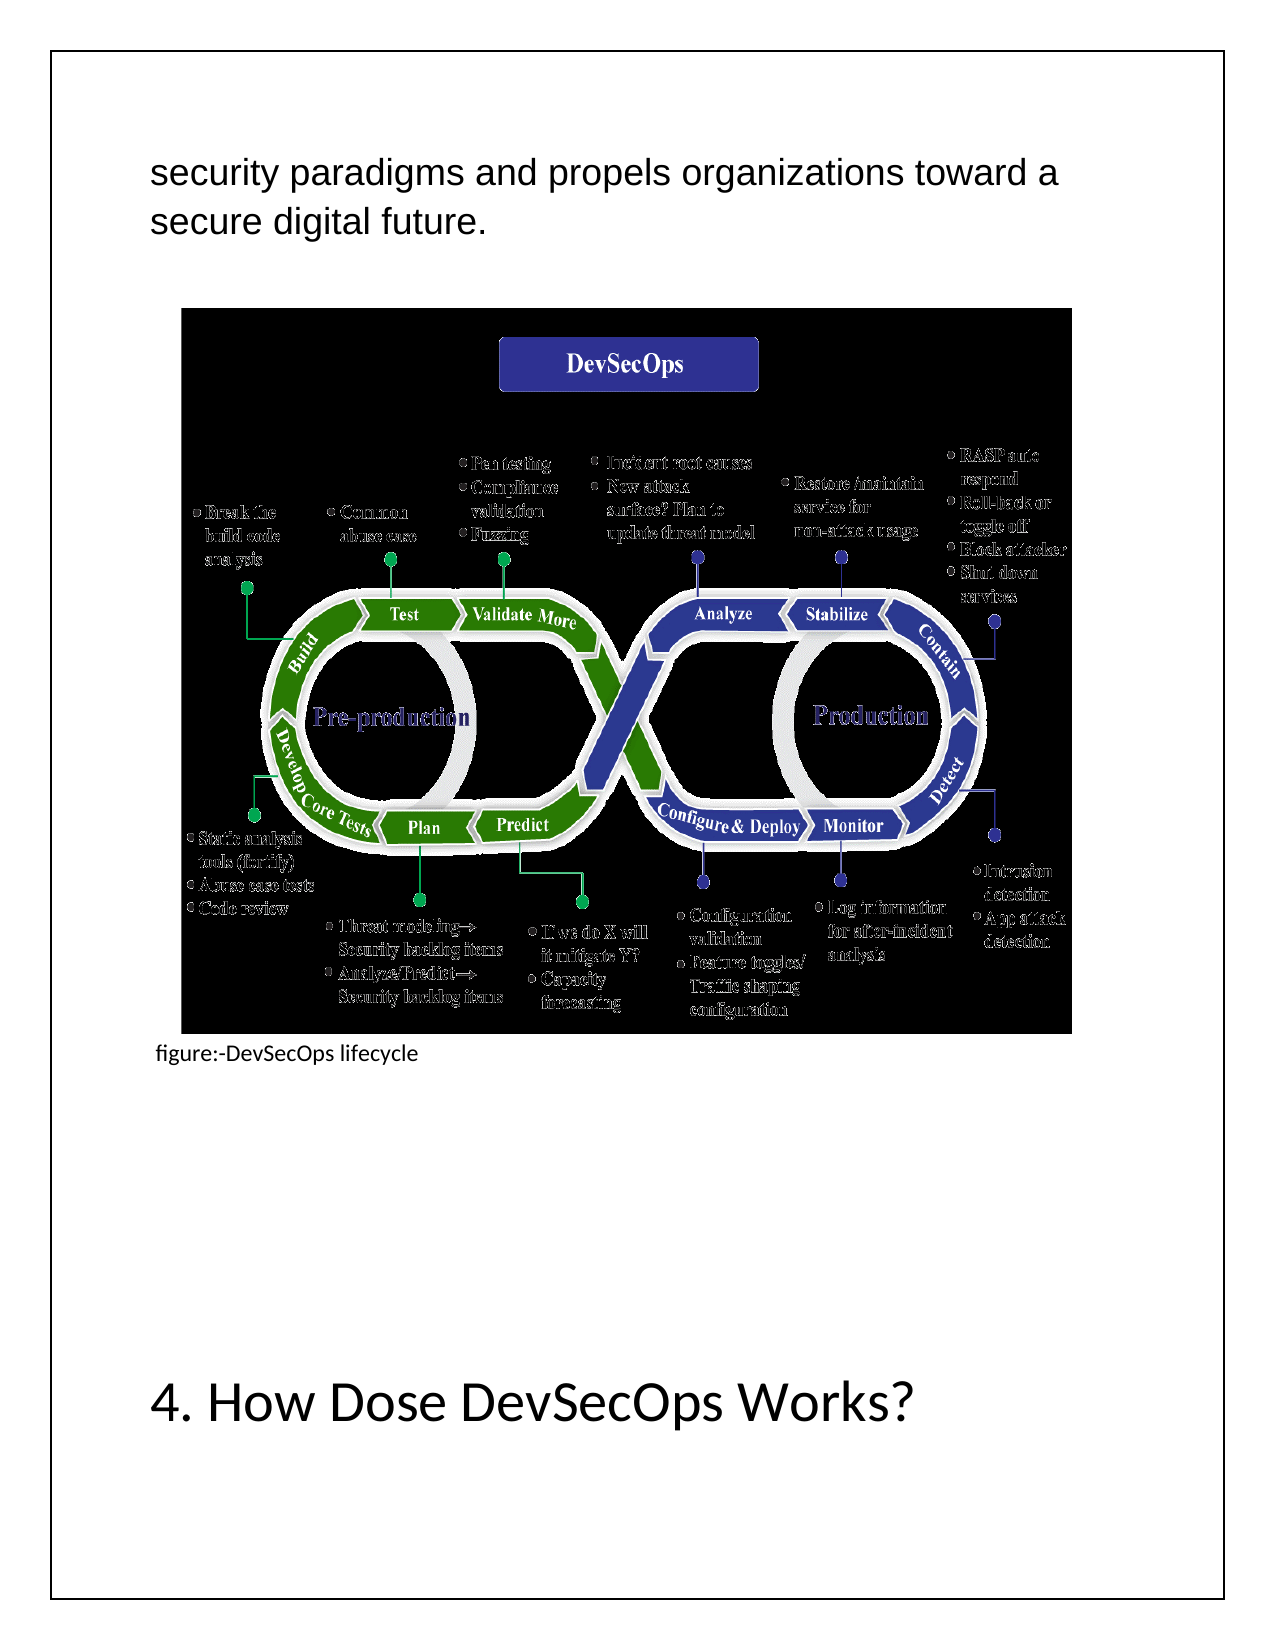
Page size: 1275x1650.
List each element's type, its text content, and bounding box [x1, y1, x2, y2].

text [150, 150, 1125, 243]
text 4. How Dose DevSecOps Works? [150, 1365, 1125, 1436]
text figure:-DevSecOps lifecycle [150, 270, 1125, 1067]
